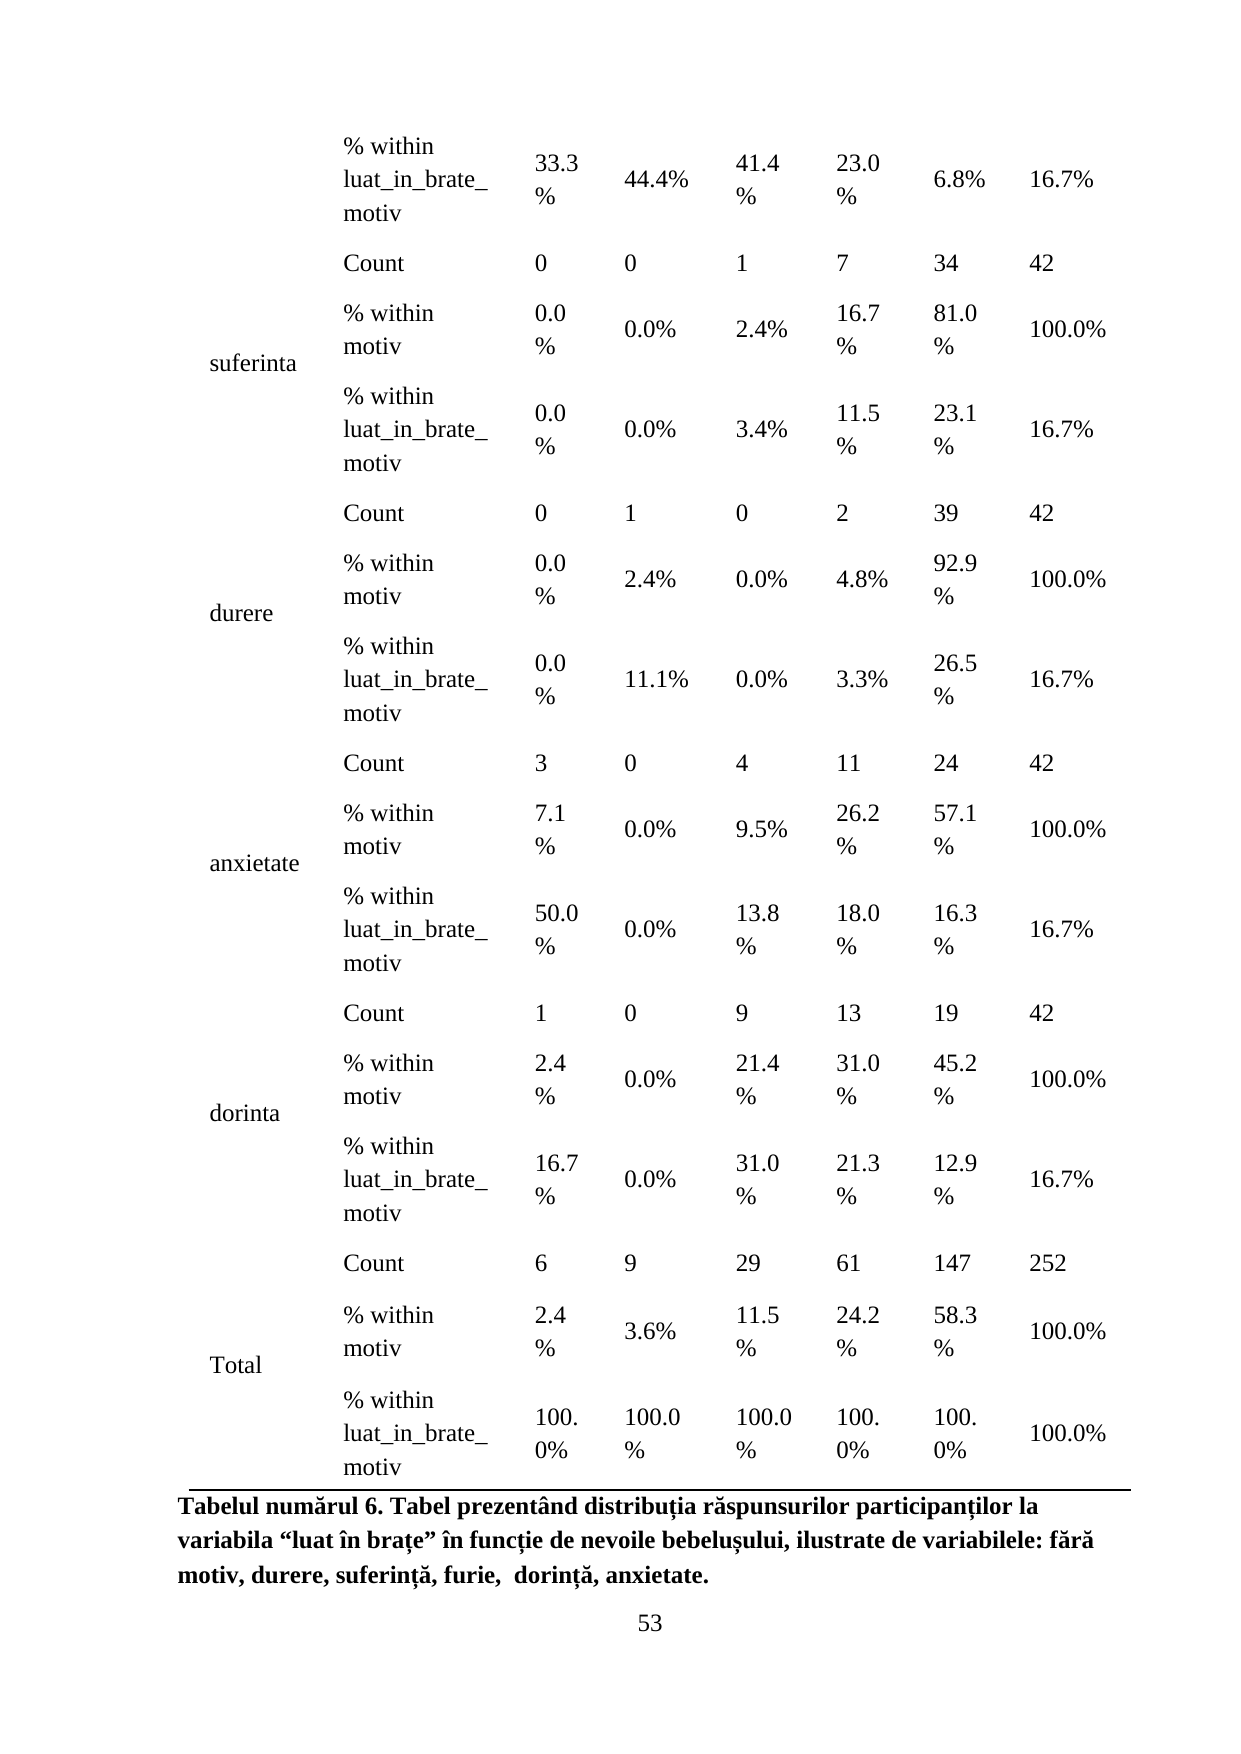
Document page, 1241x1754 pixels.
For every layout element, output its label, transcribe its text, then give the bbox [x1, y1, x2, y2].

table_cell % within motiv [322, 1035, 514, 1118]
table_cell dorinta [189, 985, 322, 1235]
table_cell 0 [514, 235, 603, 285]
table_cell 0.0% [514, 618, 603, 735]
table_cell 31.0% [715, 1118, 815, 1235]
table_cell 11 [815, 735, 912, 785]
table_cell 42 [1008, 235, 1131, 285]
table_cell 100.0% [1008, 1370, 1131, 1489]
table_cell 2.4% [715, 285, 815, 368]
table_cell % within luat_in_brate_motiv [322, 118, 514, 235]
table_cell % within motiv [322, 1285, 514, 1370]
table_cell 0.0% [603, 368, 715, 485]
table_cell Count [322, 235, 514, 285]
table_cell 21.3% [815, 1118, 912, 1235]
table_cell 16.3% [913, 868, 1008, 985]
table_cell durere [189, 485, 322, 735]
table_cell 4 [715, 735, 815, 785]
table_cell 7 [815, 235, 912, 285]
table_cell 0.0% [715, 618, 815, 735]
table_cell 0.0% [603, 285, 715, 368]
table_cell 0.0% [603, 785, 715, 868]
table_cell 23.1% [913, 368, 1008, 485]
table_cell 9 [715, 985, 815, 1035]
table_cell 13.8% [715, 868, 815, 985]
table_cell 4.8% [815, 535, 912, 618]
table_cell 6 [514, 1235, 603, 1285]
table_cell 1 [514, 985, 603, 1035]
table_cell 100.0% [514, 1370, 603, 1489]
table_cell % within motiv [322, 285, 514, 368]
table_cell 0 [715, 485, 815, 535]
table_cell 19 [913, 985, 1008, 1035]
table_cell 24.2% [815, 1285, 912, 1370]
table_cell % within luat_in_brate_motiv [322, 1370, 514, 1489]
table_cell 1 [715, 235, 815, 285]
table_cell 100.0% [1008, 785, 1131, 868]
table_cell 42 [1008, 485, 1131, 535]
table_cell Count [322, 1235, 514, 1285]
table_cell 100.0% [603, 1370, 715, 1489]
table_cell % within luat_in_brate_motiv [322, 1118, 514, 1235]
table_cell Count [322, 485, 514, 535]
table_cell 252 [1008, 1235, 1131, 1285]
table_cell 100.0% [1008, 535, 1131, 618]
table_cell 3 [514, 735, 603, 785]
table_cell 0.0% [514, 368, 603, 485]
table_cell 29 [715, 1235, 815, 1285]
table_cell 16.7% [514, 1118, 603, 1235]
table_cell 0 [603, 985, 715, 1035]
table_cell 9 [603, 1235, 715, 1285]
table_cell 100.0% [1008, 1285, 1131, 1370]
table_cell 58.3% [913, 1285, 1008, 1370]
table_cell 57.1% [913, 785, 1008, 868]
table_cell 9.5% [715, 785, 815, 868]
table_cell 0.0% [514, 535, 603, 618]
table_cell 39 [913, 485, 1008, 535]
table_cell 12.9% [913, 1118, 1008, 1235]
table_cell 24 [913, 735, 1008, 785]
table_cell % within luat_in_brate_motiv [322, 868, 514, 985]
table_cell % within motiv [322, 535, 514, 618]
table_cell 0.0% [603, 868, 715, 985]
table_cell % within motiv [322, 785, 514, 868]
table_cell 2.4% [514, 1035, 603, 1118]
table_cell 45.2% [913, 1035, 1008, 1118]
table_cell suferinta [189, 235, 322, 485]
table_cell 100.0% [913, 1370, 1008, 1489]
table_cell 18.0% [815, 868, 912, 985]
table_cell 21.4% [715, 1035, 815, 1118]
table_cell 3.3% [815, 618, 912, 735]
table_cell 81.0% [913, 285, 1008, 368]
table_cell 16.7% [1008, 1118, 1131, 1235]
table_cell 147 [913, 1235, 1008, 1285]
table_cell 11.1% [603, 618, 715, 735]
table_cell anxietate [189, 735, 322, 985]
table_cell 16.7% [815, 285, 912, 368]
table_cell 100.0% [715, 1370, 815, 1489]
table_cell 0 [514, 485, 603, 535]
table_cell 44.4% [603, 118, 715, 235]
table_cell 7.1% [514, 785, 603, 868]
table_cell 61 [815, 1235, 912, 1285]
table_cell 16.7% [1008, 368, 1131, 485]
table_cell 42 [1008, 735, 1131, 785]
table_cell % within luat_in_brate_motiv [322, 618, 514, 735]
table_cell 16.7% [1008, 118, 1131, 235]
table_cell Count [322, 735, 514, 785]
table_cell 34 [913, 235, 1008, 285]
table_cell 100.0% [815, 1370, 912, 1489]
table_cell 92.9% [913, 535, 1008, 618]
table_cell 100.0% [1008, 285, 1131, 368]
table_cell 11.5% [715, 1285, 815, 1370]
text Tabelul numărul 6. Tabel prezentând distribuția răspunsurilor participanților la variabila “luat în brațe” în funcție de nevoile bebelușului, ilustrate de variabilele: fără motiv, durere, suferință, furie, dorință, anxietate. [177, 1491, 1122, 1589]
table_cell 23.0% [815, 118, 912, 235]
table_cell 26.5% [913, 618, 1008, 735]
table_cell 2 [815, 485, 912, 535]
table_cell 42 [1008, 985, 1131, 1035]
table_cell 13 [815, 985, 912, 1035]
table_cell 33.3% [514, 118, 603, 235]
table_cell 2.4% [603, 535, 715, 618]
table_cell 26.2% [815, 785, 912, 868]
table_cell 16.7% [1008, 868, 1131, 985]
table_cell 0 [603, 735, 715, 785]
table_cell 50.0% [514, 868, 603, 985]
table_cell 6.8% [913, 118, 1008, 235]
table_cell % within luat_in_brate_motiv [322, 368, 514, 485]
table_cell 3.6% [603, 1285, 715, 1370]
table_cell 41.4% [715, 118, 815, 235]
table_cell 0.0% [715, 535, 815, 618]
table_cell Count [322, 985, 514, 1035]
table_cell 31.0% [815, 1035, 912, 1118]
table_cell 0.0% [603, 1035, 715, 1118]
table_cell 0.0% [603, 1118, 715, 1235]
table_cell Total [189, 1235, 322, 1489]
table_cell 11.5% [815, 368, 912, 485]
table_cell 3.4% [715, 368, 815, 485]
table_cell 2.4% [514, 1285, 603, 1370]
table_cell 16.7% [1008, 618, 1131, 735]
table_cell 0.0% [514, 285, 603, 368]
table_cell 1 [603, 485, 715, 535]
table_cell 0 [603, 235, 715, 285]
table_cell 100.0% [1008, 1035, 1131, 1118]
